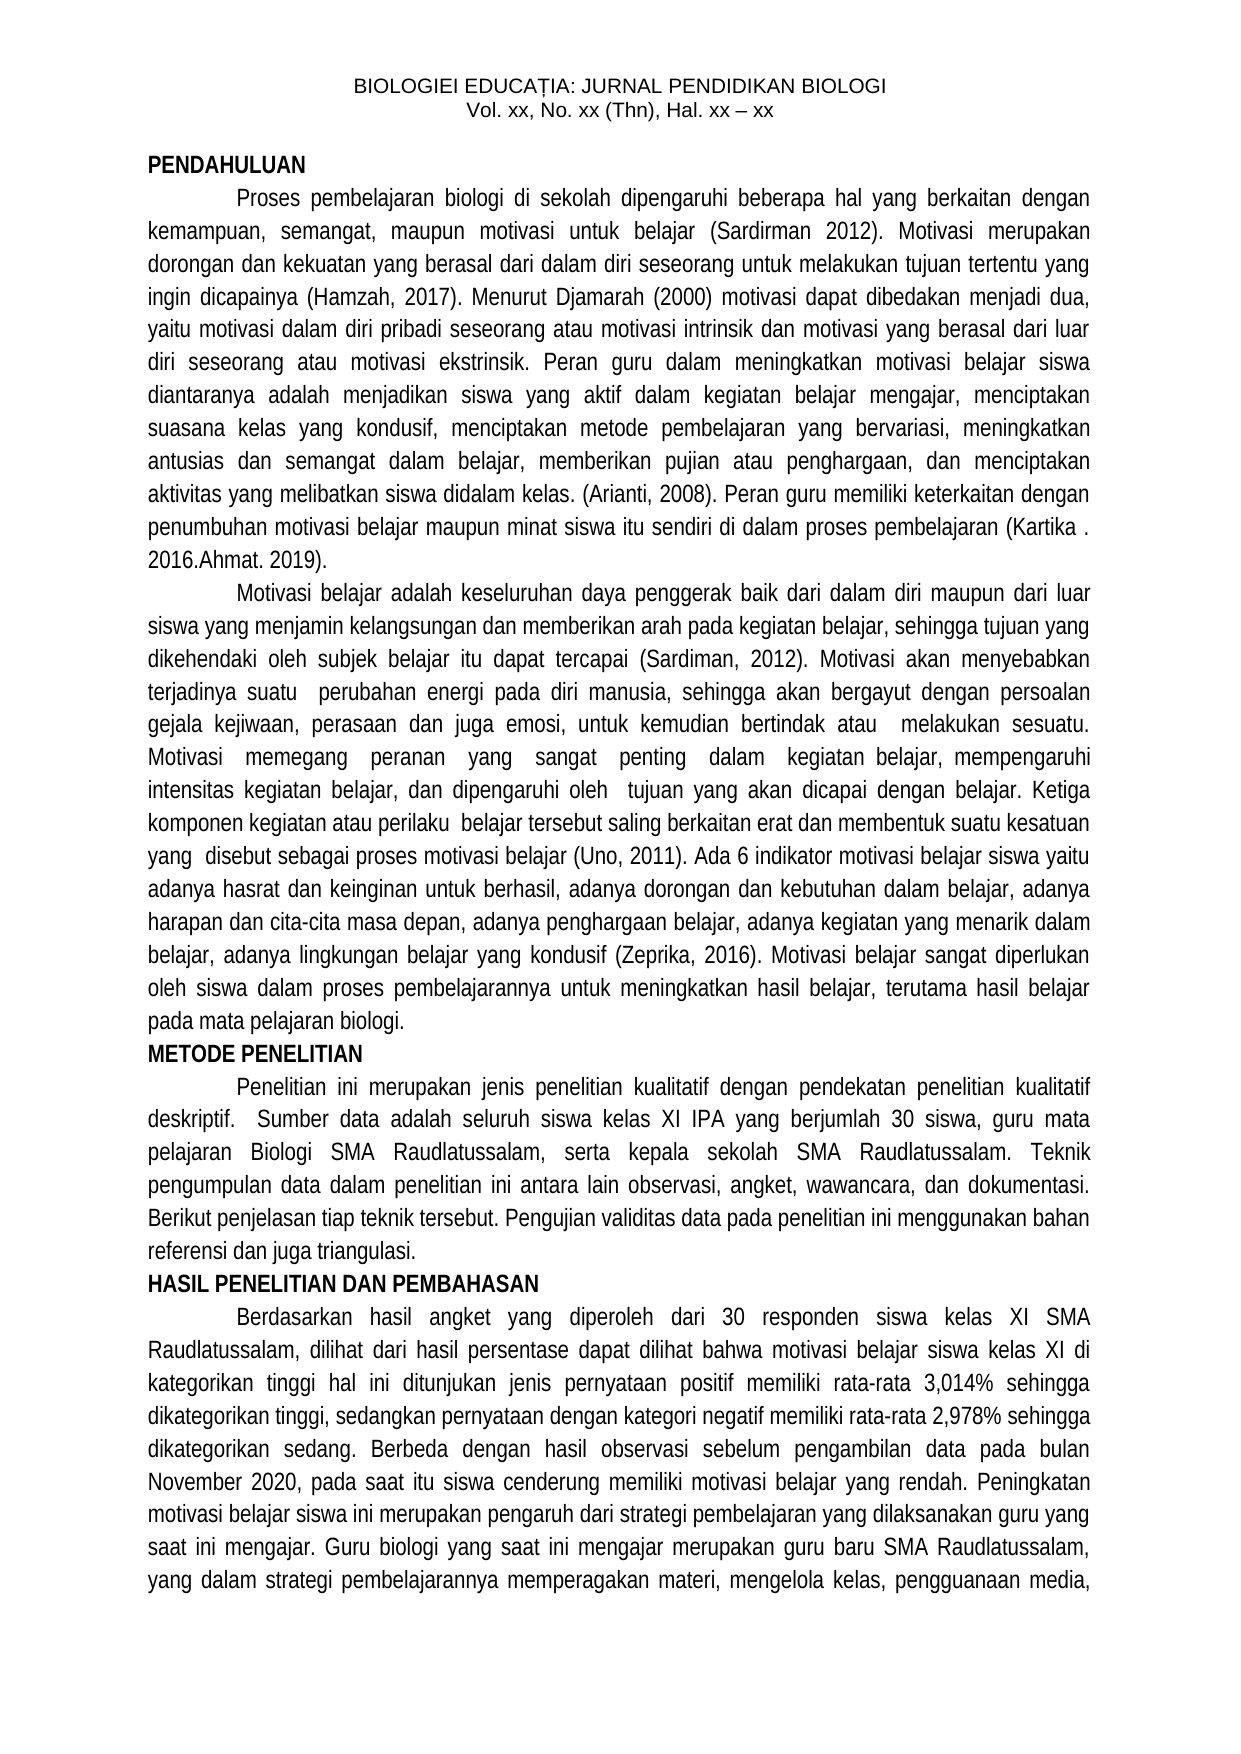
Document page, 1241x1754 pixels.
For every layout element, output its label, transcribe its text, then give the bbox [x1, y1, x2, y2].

text Proses pembelajaran biologi di sekolah dipengaruhi beberapa hal yang berkaitan dengan kemampuan, semangat, maupun motivasi untuk belajar (Sardirman 2012). Motivasi merupakan dorongan dan kekuatan yang berasal dari dalam diri seseorang untuk melakukan tujuan tertentu yang ingin dicapainya (Hamzah, 2017). Menurut Djamarah (2000) motivasi dapat dibedakan menjadi dua, yaitu motivasi dalam diri pribadi seseorang atau motivasi intrinsik dan motivasi yang berasal dari luar diri seseorang atau motivasi ekstrinsik. Peran guru dalam meningkatkan motivasi belajar siswa diantaranya adalah menjadikan siswa yang aktif dalam kegiatan belajar mengajar, menciptakan suasana kelas yang kondusif, menciptakan metode pembelajaran yang bervariasi, meningkatkan antusias dan semangat dalam belajar, memberikan pujian atau penghargaan, dan menciptakan aktivitas yang melibatkan siswa didalam kelas. (Arianti, 2008). Peran guru memiliki keterkaitan dengan penumbuhan motivasi belajar maupun minat siswa itu sendiri di dalam proses pembelajaran (Kartika . 2016.Ahmat. 2019). [148, 183, 1092, 573]
text Penelitian ini merupakan jenis penelitian kualitatif dengan pendekatan penelitian kualitatif deskriptif. Sumber data adalah seluruh siswa kelas XI IPA yang berjumlah 30 siswa, guru mata pelajaran Biologi SMA Raudlatussalam, serta kepala sekolah SMA Raudlatussalam. Teknik pengumpulan data dalam penelitian ini antara lain observasi, angket, wawancara, dan dokumentasi. Berikut penjelasan tiap teknik tersebut. Pengujian validitas data pada penelitian ini menggunakan bahan referensi dan juga triangulasi. [148, 1071, 1092, 1265]
text METODE PENELITIAN [148, 1038, 1092, 1067]
text PENDAHULUAN [148, 150, 1092, 178]
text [148, 1302, 1092, 1594]
text HASIL PENELITIAN DAN PEMBAHASAN [148, 1269, 1092, 1298]
text Motivasi belajar adalah keseluruhan daya penggerak baik dari dalam diri maupun dari luar siswa yang menjamin kelangsungan dan memberikan arah pada kegiatan belajar, sehingga tujuan yang dikehendaki oleh subjek belajar itu dapat tercapai (Sardiman, 2012). Motivasi akan menyebabkan terjadinya suatu perubahan energi pada diri manusia, sehingga akan bergayut dengan persoalan gejala kejiwaan, perasaan dan juga emosi, untuk kemudian bertindak atau melakukan sesuatu. Motivasi memegang peranan yang sangat penting dalam kegiatan belajar, mempengaruhi intensitas kegiatan belajar, dan dipengaruhi oleh tujuan yang akan dicapai dengan belajar. Ketiga komponen kegiatan atau perilaku belajar tersebut saling berkaitan erat dan membentuk suatu kesatuan yang disebut sebagai proses motivasi belajar (Uno, 2011). Ada 6 indikator motivasi belajar siswa yaitu adanya hasrat dan keinginan untuk berhasil, adanya dorongan dan kebutuhan dalam belajar, adanya harapan dan cita-cita masa depan, adanya penghargaan belajar, adanya kegiatan yang menarik dalam belajar, adanya lingkungan belajar yang kondusif (Zeprika, 2016). Motivasi belajar sangat diperlukan oleh siswa dalam proses pembelajarannya untuk meningkatkan hasil belajar, terutama hasil belajar pada mata pelajaran biologi. [148, 578, 1092, 1034]
